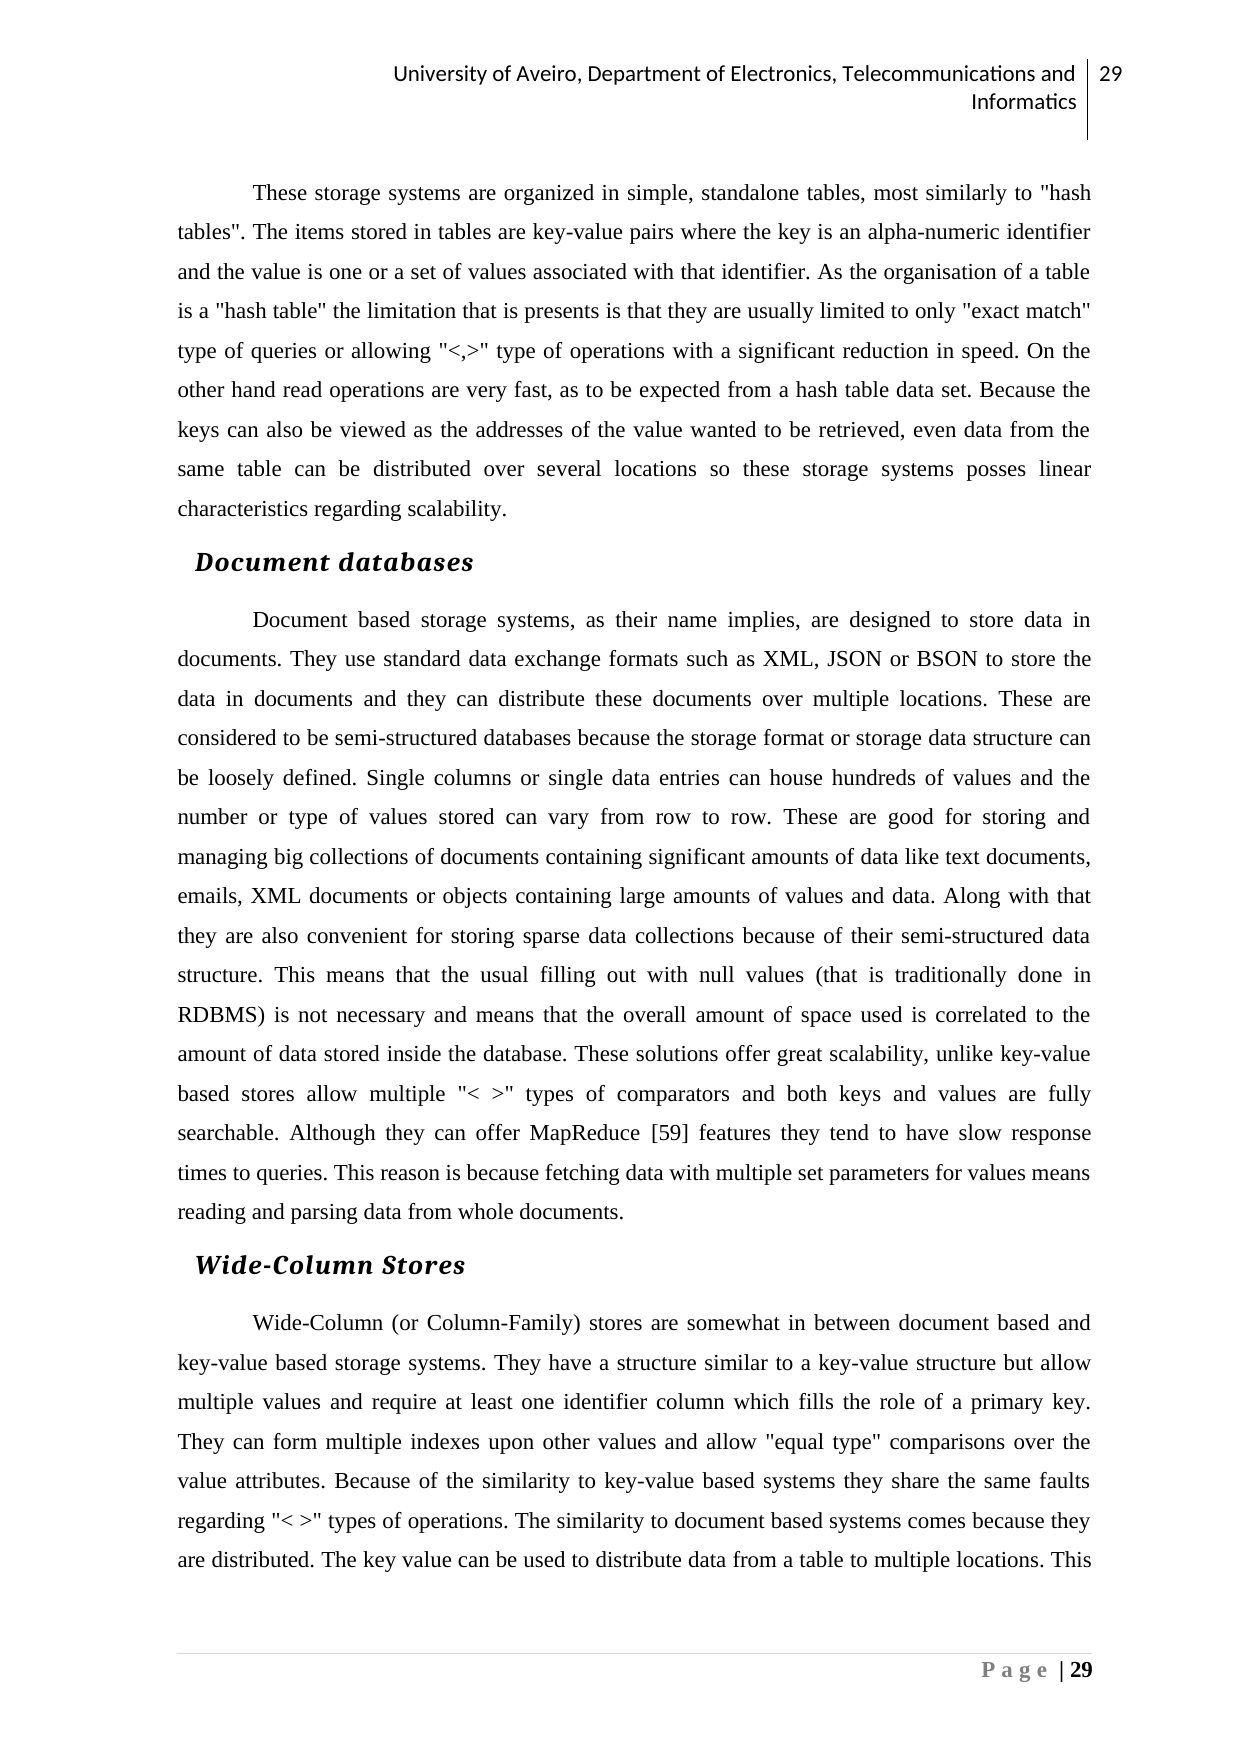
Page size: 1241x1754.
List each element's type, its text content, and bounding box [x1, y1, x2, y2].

text These storage systems are organized in simple, standalone tables, most similarly to "hash tables". The items stored in tables are key-value pairs where the key is an alpha-numeric identifier and the value is one or a set of values associated with that identifier. As the organisation of a table is a "hash table" the limitation that is presents is that they are usually limited to only "exact match" type of queries or allowing "<,>" type of operations with a significant reduction in speed. On the other hand read operations are very fast, as to be expected from a hash table data set. Because the keys can also be viewed as the addresses of the value wanted to be retrieved, even data from the same table can be distributed over several locations so these storage systems posses linear characteristics regarding scalability. [177, 179, 1092, 521]
subtitle Document databases [195, 547, 1092, 578]
text Document based storage systems, as their name implies, are designed to store data in documents. They use standard data exchange formats such as XML, JSON or BSON to store the data in documents and they can distribute these documents over multiple locations. These are considered to be semi-structured databases because the storage format or storage data structure can be loosely defined. Single columns or single data entries can house hundreds of values and the number or type of values stored can vary from row to row. These are good for storing and managing big collections of documents containing significant amounts of data like text documents, emails, XML documents or objects containing large amounts of values and data. Along with that they are also convenient for storing sparse data collections because of their semi-structured data structure. This means that the usual filling out with null values (that is traditionally done in RDBMS) is not necessary and means that the overall amount of space used is correlated to the amount of data stored inside the database. These solutions offer great scalability, unlike key-value based stores allow multiple "< >" types of comparators and both keys and values are fully searchable. Although they can offer MapReduce features they tend to have slow response times to queries. This reason is because fetching data with multiple set parameters for values means reading and parsing data from whole documents. [177, 606, 1092, 1224]
subtitle Wide-Column Stores [195, 1250, 1092, 1281]
